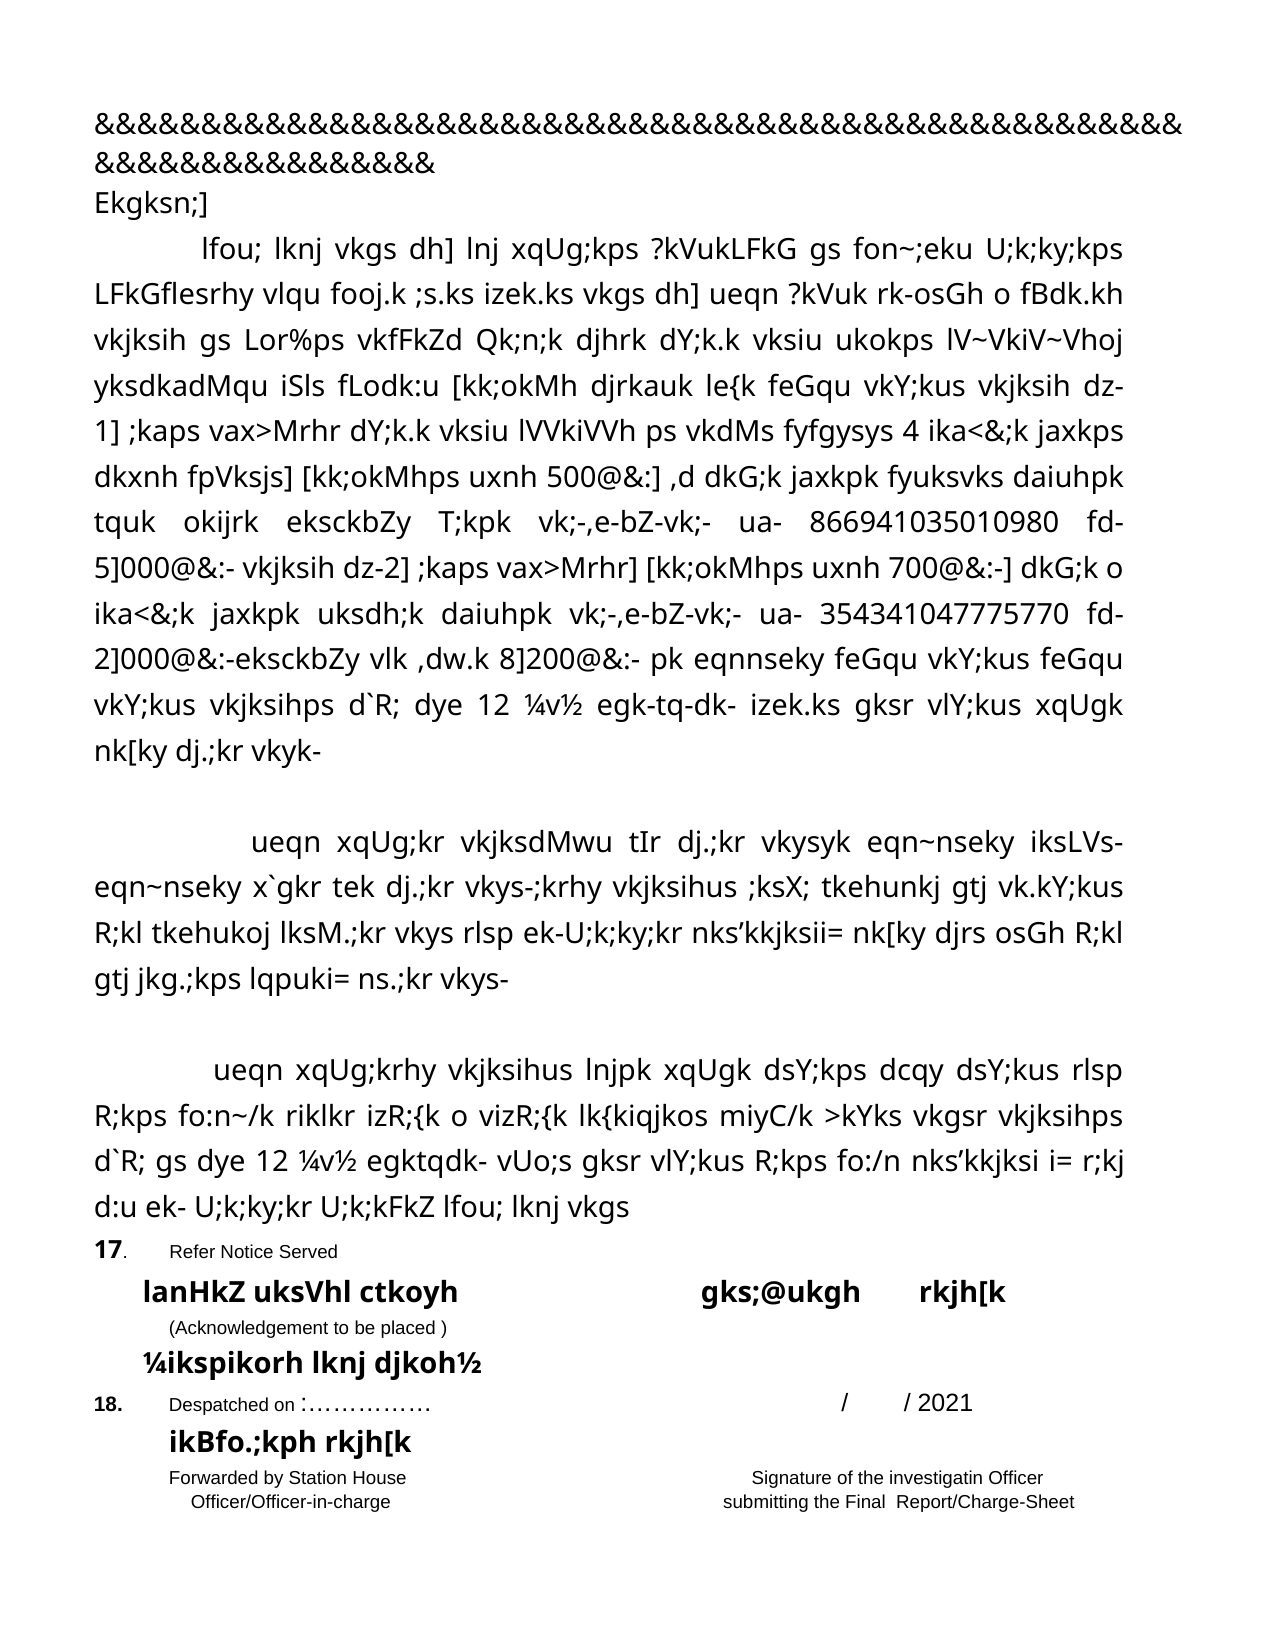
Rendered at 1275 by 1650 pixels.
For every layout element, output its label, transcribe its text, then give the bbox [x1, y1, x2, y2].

text ueqn xqUg;krhy vkjksihus lnjpk xqUgk dsY;kps dcqy dsY;kus rlsp R;kps fo:n~/k riklkr izR;{k o vizR;{k lk{kiqjkos miyC/k >kYks vkgsr vkjksihps d`R; gs dye 12 ¼v½ egktqdk- vUo;s gksr vlY;kus R;kps fo:/n nks’kkjksi i= r;kj d:u ek- U;k;ky;kr U;k;kFkZ lfou; lknj vkgs [94, 1049, 1125, 1226]
text lfou; lknj vkgs dh] lnj xqUg;kps ?kVukLFkG gs fon~;eku U;k;ky;kps LFkGflesrhy vlqu fooj.k ;s.ks izek.ks vkgs dh] ueqn ?kVuk rk-osGh o fBdk.kh vkjksih gs Lor%ps vkfFkZd Qk;n;k djhrk dY;k.k vksiu ukokps lV~VkiV~Vhoj yksdkadMqu iSls fLodk:u [kk;okMh djrkauk le{k feGqu vkY;kus vkjksih dz-1] ;kaps vax>Mrhr dY;k.k vksiu lVVkiVVh ps vkdMs fyfgysys 4 ika<&;k jaxkps dkxnh fpVksjs] [kk;okMhps uxnh 500@&:] ,d dkG;k jaxkpk fyuksvks daiuhpk tquk okijrk eksckbZy T;kpk vk;-,e-bZ-vk;- ua- 866941035010980 fd- 5]000@&:- vkjksih dz-2] ;kaps vax>Mrhr] [kk;okMhps uxnh 700@&:-] dkG;k o ika<&;k jaxkpk uksdh;k daiuhpk vk;-,e-bZ-vk;- ua- 354341047775770 fd- 2]000@&:-eksckbZy vlk ,dw.k 8]200@&:- pk eqnnseky feGqu vkY;kus feGqu vkY;kus vkjksihps d`R; dye 12 ¼v½ egk-tq-dk- izek.ks gksr vlY;kus xqUgk nk[ky dj.;kr vkyk- [94, 228, 1125, 769]
text 18. Despatched on :…………… / / 2021 [94, 1388, 1185, 1417]
text &&&&&&&&&&&&&&&&&&&&&&&&&&&&&&&&&&&&&&&&&&&&&&&&&&&&&&&&&&&&&&&&&&& [94, 103, 1185, 182]
text (Acknowledgement to be placed ) [94, 1317, 1185, 1338]
text lanHkZ uksVhl ctkoyh gks;@ukgh rkjh[k [94, 1271, 1185, 1311]
text 17. Refer Notice Served [94, 1232, 1185, 1266]
text Officer/Officer-in-charge submitting the Final Report/Charge-Sheet [191, 1491, 1185, 1513]
text ikBfo.;kph rkjh[k [94, 1421, 1185, 1461]
text Forwarded by Station House Signature of the investigatin Officer [169, 1467, 1185, 1488]
text Ekgksn;] [94, 182, 1185, 222]
text ¼ikspikorh lknj djkoh½ [94, 1342, 1185, 1382]
text ueqn xqUg;kr vkjksdMwu tIr dj.;kr vkysyk eqn~nseky iksLVs-eqn~nseky x`gkr tek dj.;kr vkys-;krhy vkjksihus ;ksX; tkehunkj gtj vk.kY;kus R;kl tkehukoj lksM.;kr vkys rlsp ek-U;k;ky;kr nks’kkjksii= nk[ky djrs osGh R;kl gtj jkg.;kps lqpuki= ns.;kr vkys- [94, 821, 1125, 998]
